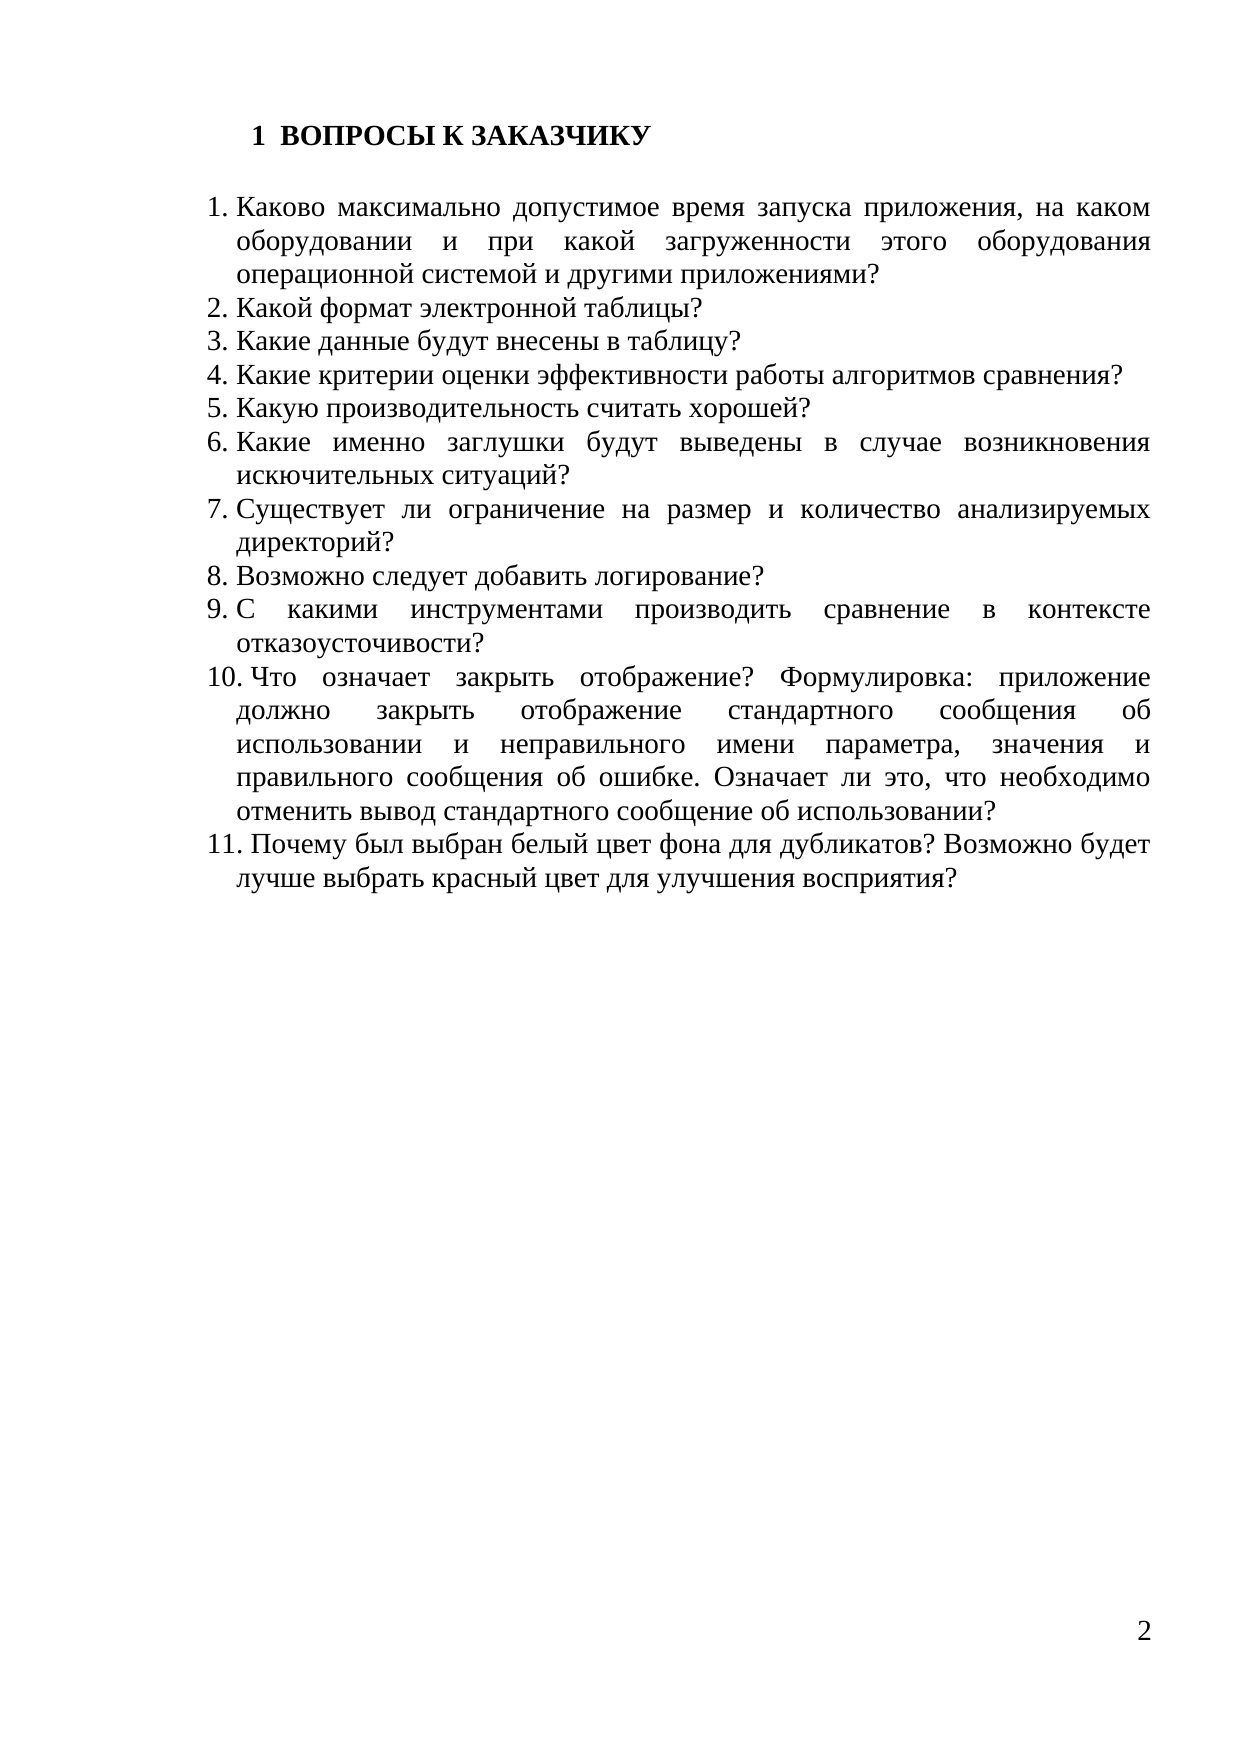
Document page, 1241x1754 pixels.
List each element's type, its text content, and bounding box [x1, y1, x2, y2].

text Почему был выбран белый цвет фона для дубликатов? Возможно будет лучше выбрать красный цвет для улучшения восприятия? [207, 826, 1152, 893]
text Возможно следует добавить логирование? [207, 558, 1152, 592]
text Какую производительность считать хорошей? [207, 390, 1152, 424]
text С какими инструментами производить сравнение в контексте отказоусточивости? [207, 592, 1152, 659]
text Существует ли ограничение на размер и количество анализируемых директорий? [207, 491, 1152, 558]
text Какие именно заглушки будут выведены в случае возникновения искючительных ситуаций? [207, 424, 1152, 491]
text Что означает закрыть отображение? Формулировка: приложение должно закрыть отображение стандартного сообщения об использовании и неправильного имени параметра, значения и правильного сообщения об ошибке. Означает ли это, что необходимо отменить вывод стандартного сообщение об использовании? [207, 659, 1152, 826]
text Какой формат электронной таблицы? [207, 290, 1152, 323]
subtitle Вопросы к заказчику [251, 118, 1152, 152]
text Какие данные будут внесены в таблицу? [207, 323, 1152, 357]
text Каково максимально допустимое время запуска приложения, на каком оборудовании и при какой загруженности этого оборудования операционной системой и другими приложениями? [207, 189, 1152, 290]
text Какие критерии оценки эффективности работы алгоритмов сравнения? [207, 357, 1152, 390]
